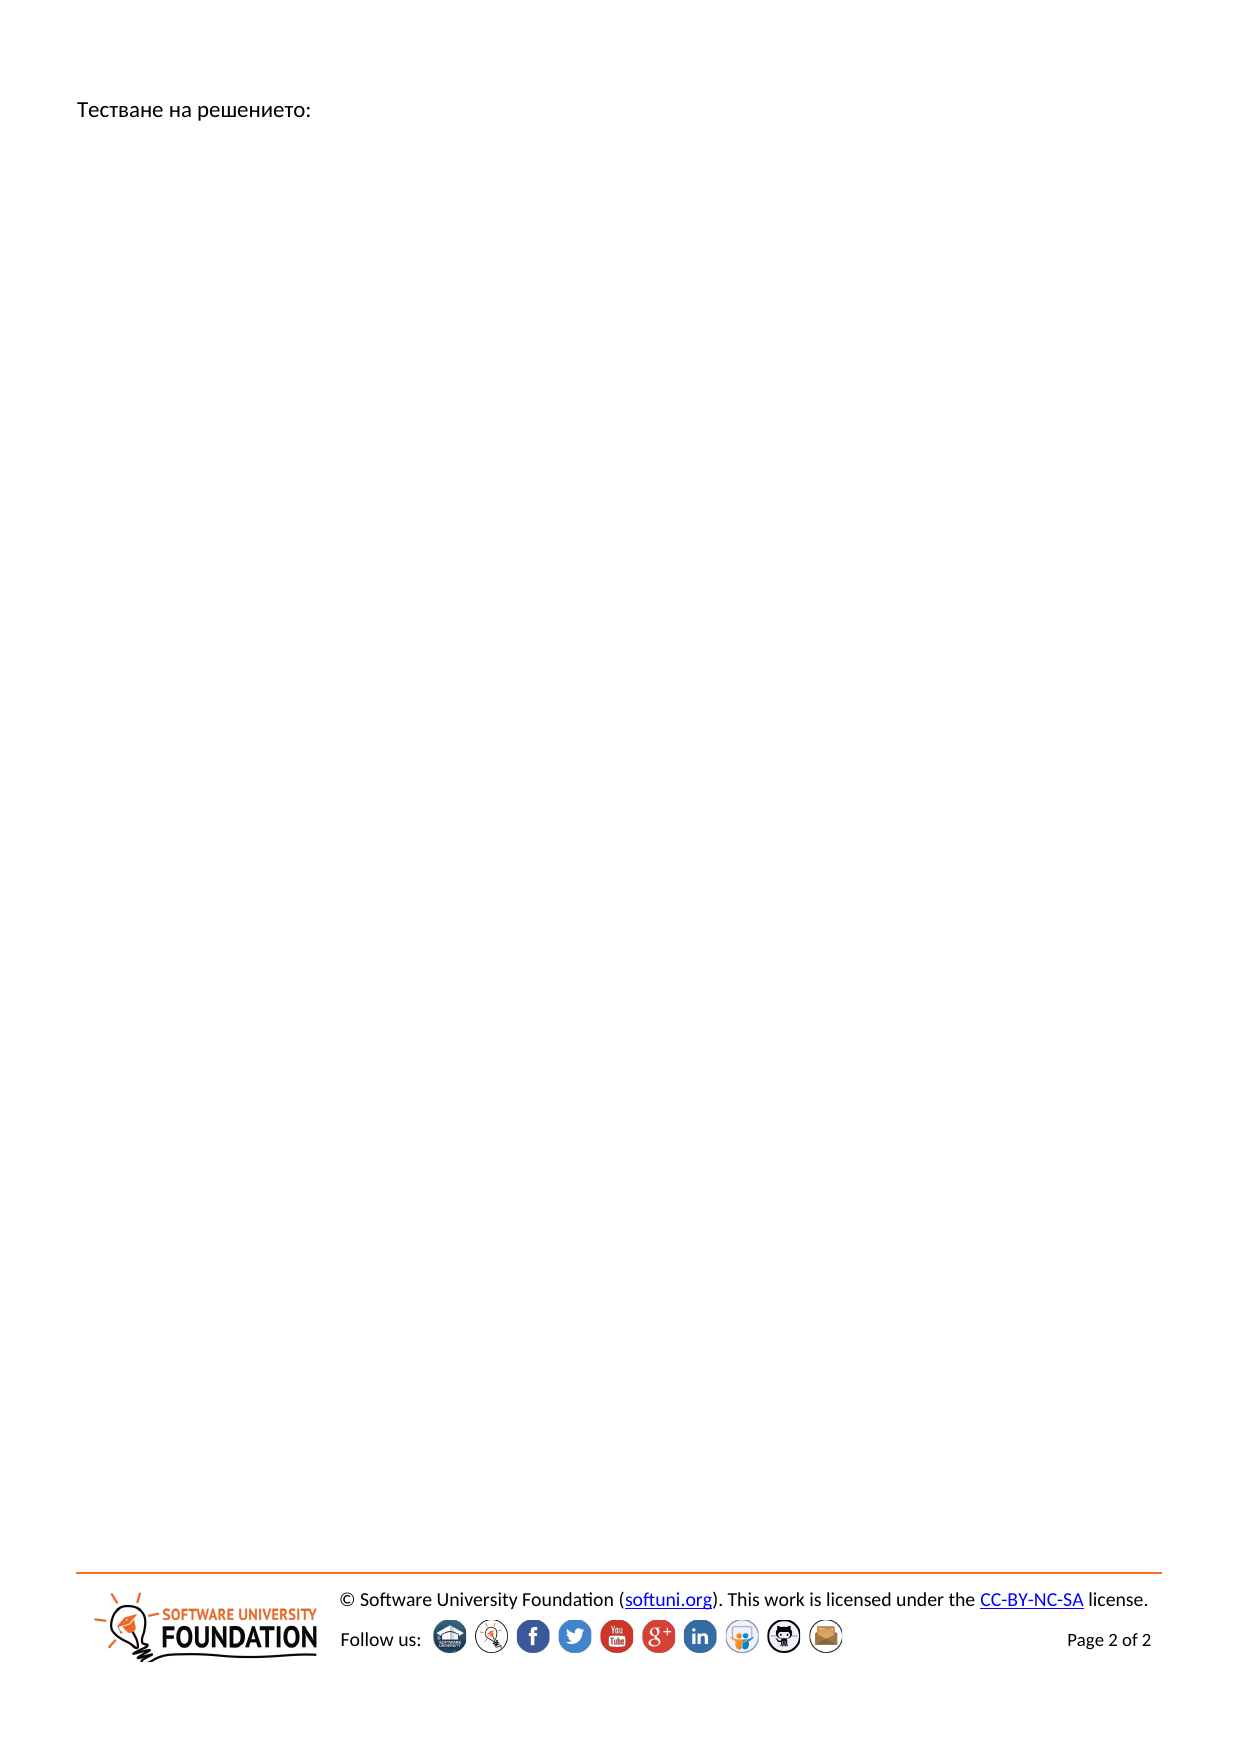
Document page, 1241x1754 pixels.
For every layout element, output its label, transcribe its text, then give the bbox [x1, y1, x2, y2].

picture [642, 1620, 675, 1653]
picture [433, 1620, 467, 1653]
picture [93, 1592, 317, 1662]
picture [558, 1620, 592, 1653]
picture [600, 1620, 634, 1653]
picture [475, 1620, 508, 1653]
picture [767, 1620, 801, 1653]
picture [725, 1620, 759, 1653]
text Тестване на решението: [77, 95, 1163, 123]
picture [683, 1620, 717, 1653]
picture [809, 1620, 843, 1653]
picture [516, 1620, 550, 1653]
